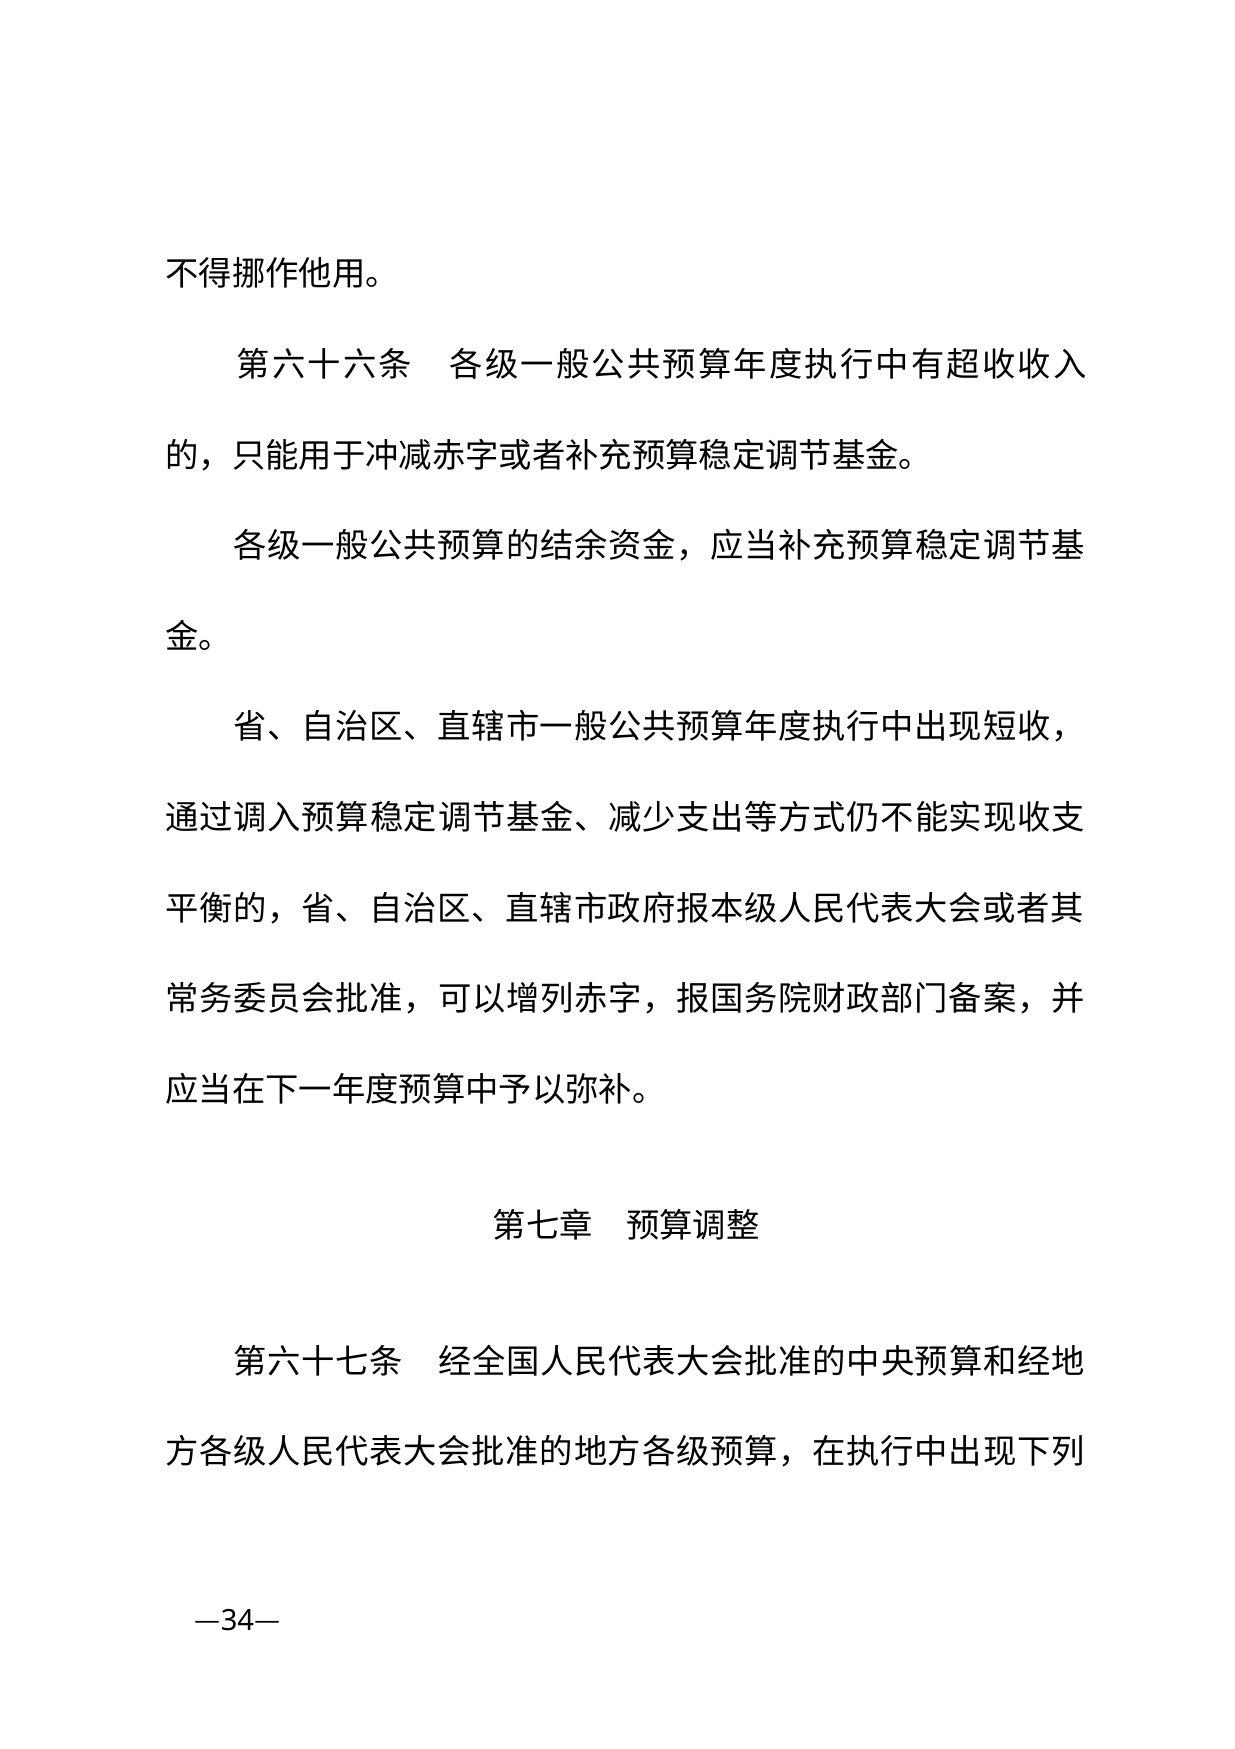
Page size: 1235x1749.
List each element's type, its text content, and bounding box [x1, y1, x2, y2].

text 第七章 预算调整 [165, 1177, 1087, 1268]
text 第六十六条 各级一般公共预算年度执行中有超收收入的，只能用于冲减赤字或者补充预算稳定调节基金。 [165, 317, 1087, 498]
text 各级一般公共预算的结余资金，应当补充预算稳定调节基金。 [165, 498, 1087, 679]
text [165, 226, 1087, 317]
text 省、自治区、直辖市一般公共预算年度执行中出现短收，通过调入预算稳定调节基金、减少支出等方式仍不能实现收支平衡的，省、自治区、直辖市政府报本级人民代表大会或者其常务委员会批准，可以增列赤字，报国务院财政部门备案，并应当在下一年度预算中予以弥补。 [165, 679, 1087, 1132]
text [165, 1313, 1087, 1495]
